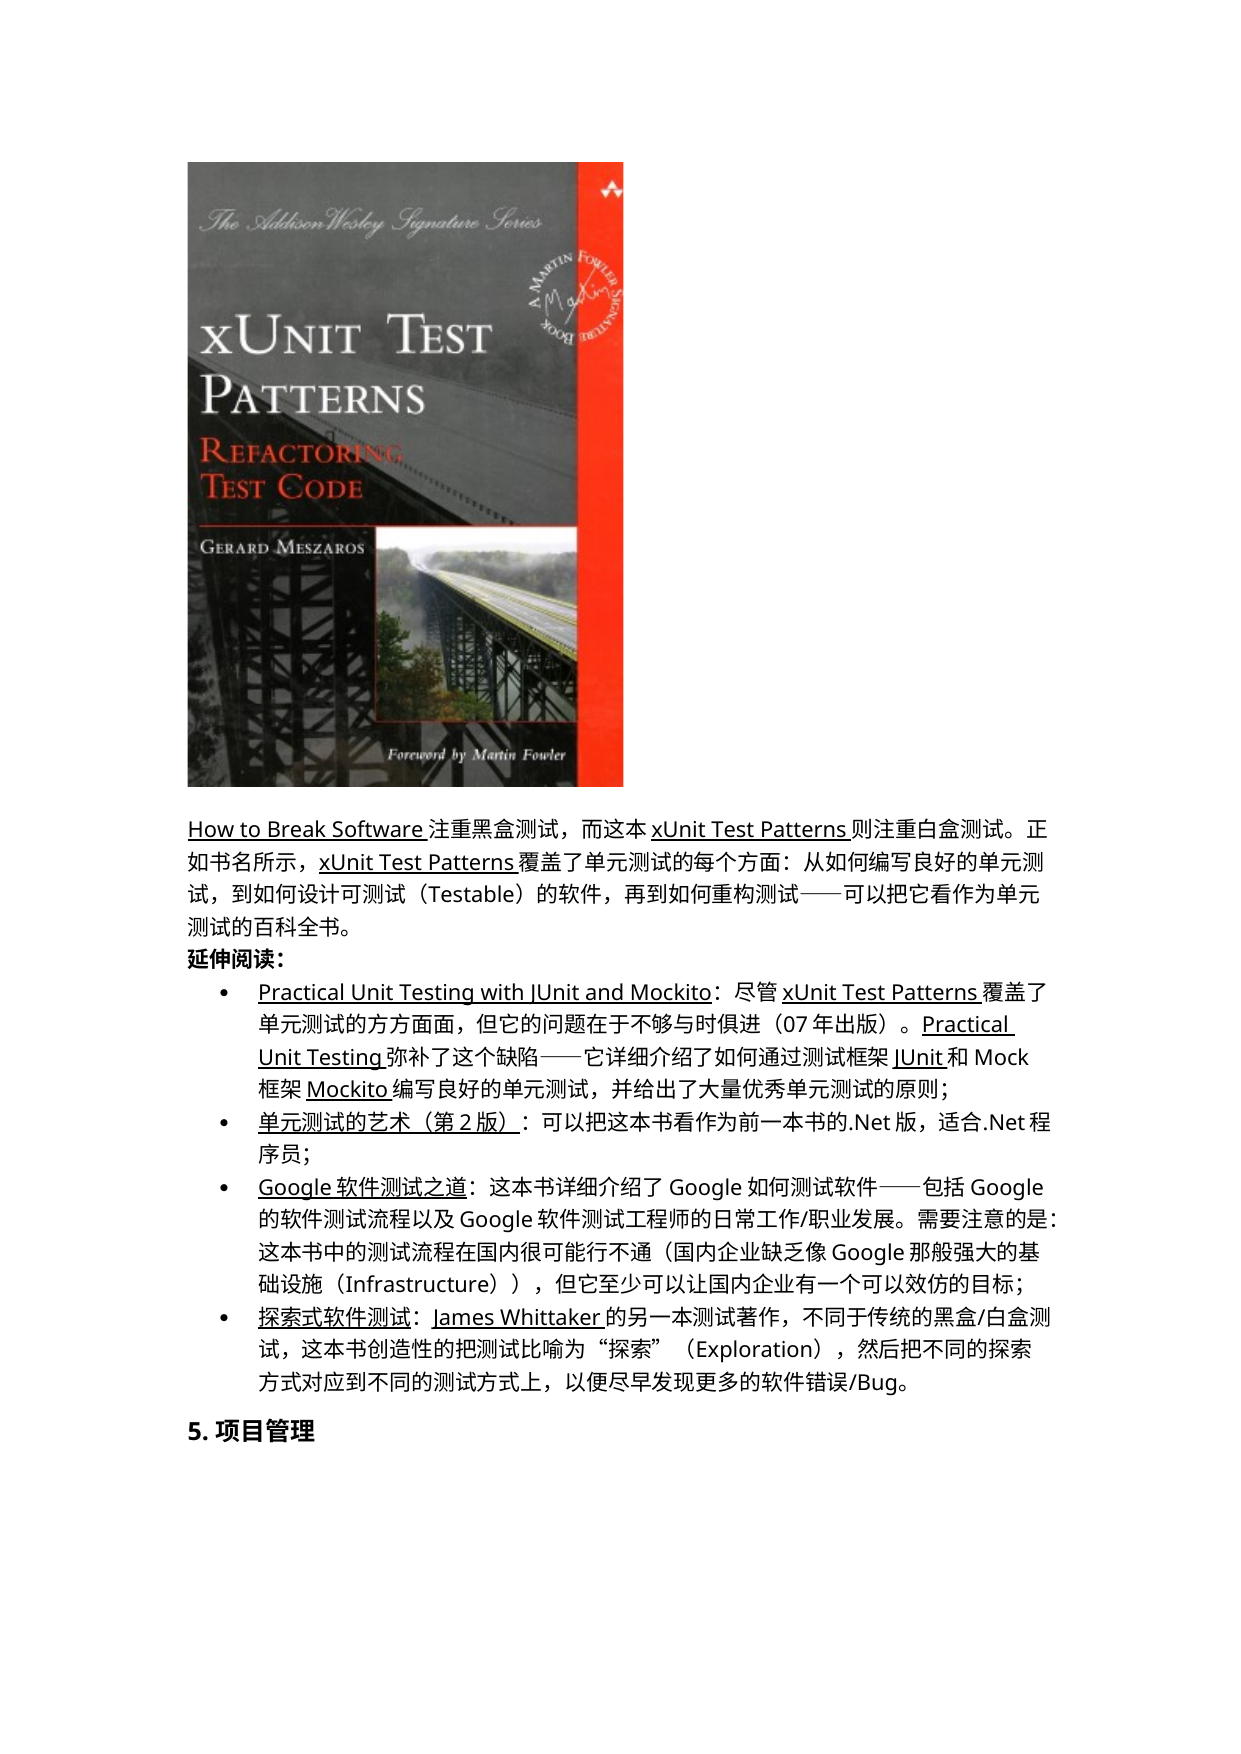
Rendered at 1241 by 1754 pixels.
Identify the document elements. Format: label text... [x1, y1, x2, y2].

list 单元测试的艺术（第2版）：可以把这本书看作为前一本书的.Net版，适合.Net程序员； [220, 1104, 1053, 1169]
picture [187, 162, 624, 787]
list Google软件测试之道：这本书详细介绍了Google如何测试软件——包括Google的软件测试流程以及Google软件测试工程师的日常工作/职业发展。需要注意的是：这本书中的测试流程在国内很可能行不通（国内企业缺乏像Google那般强大的基础设施（Infrastructure）），但它至少可以让国内企业有一个可以效仿的目标； [220, 1169, 1053, 1299]
text How to Break Software注重黑盒测试，而这本xUnit Test Patterns则注重白盒测试。正如书名所示，xUnit Test Patterns覆盖了单元测试的每个方面：从如何编写良好的单元测试，到如何设计可测试（Testable）的软件，再到如何重构测试——可以把它看作为单元测试的百科全书。 [187, 812, 1053, 942]
text 延伸阅读： [187, 942, 1053, 974]
list Practical Unit Testing with JUnit and Mockito：尽管xUnit Test Patterns覆盖了单元测试的方方面面，但它的问题在于不够与时俱进（07年出版）。Practical Unit Testing弥补了这个缺陷——它详细介绍了如何通过测试框架JUnit和Mock框架Mockito编写良好的单元测试，并给出了大量优秀单元测试的原则； [220, 974, 1053, 1104]
list 探索式软件测试：James Whittaker的另一本测试著作，不同于传统的黑盒/白盒测试，这本书创造性的把测试比喻为“探索”（Exploration），然后把不同的探索方式对应到不同的测试方式上，以便尽早发现更多的软件错误/Bug。 [220, 1299, 1053, 1397]
text 5. 项目管理 [187, 1397, 1053, 1462]
